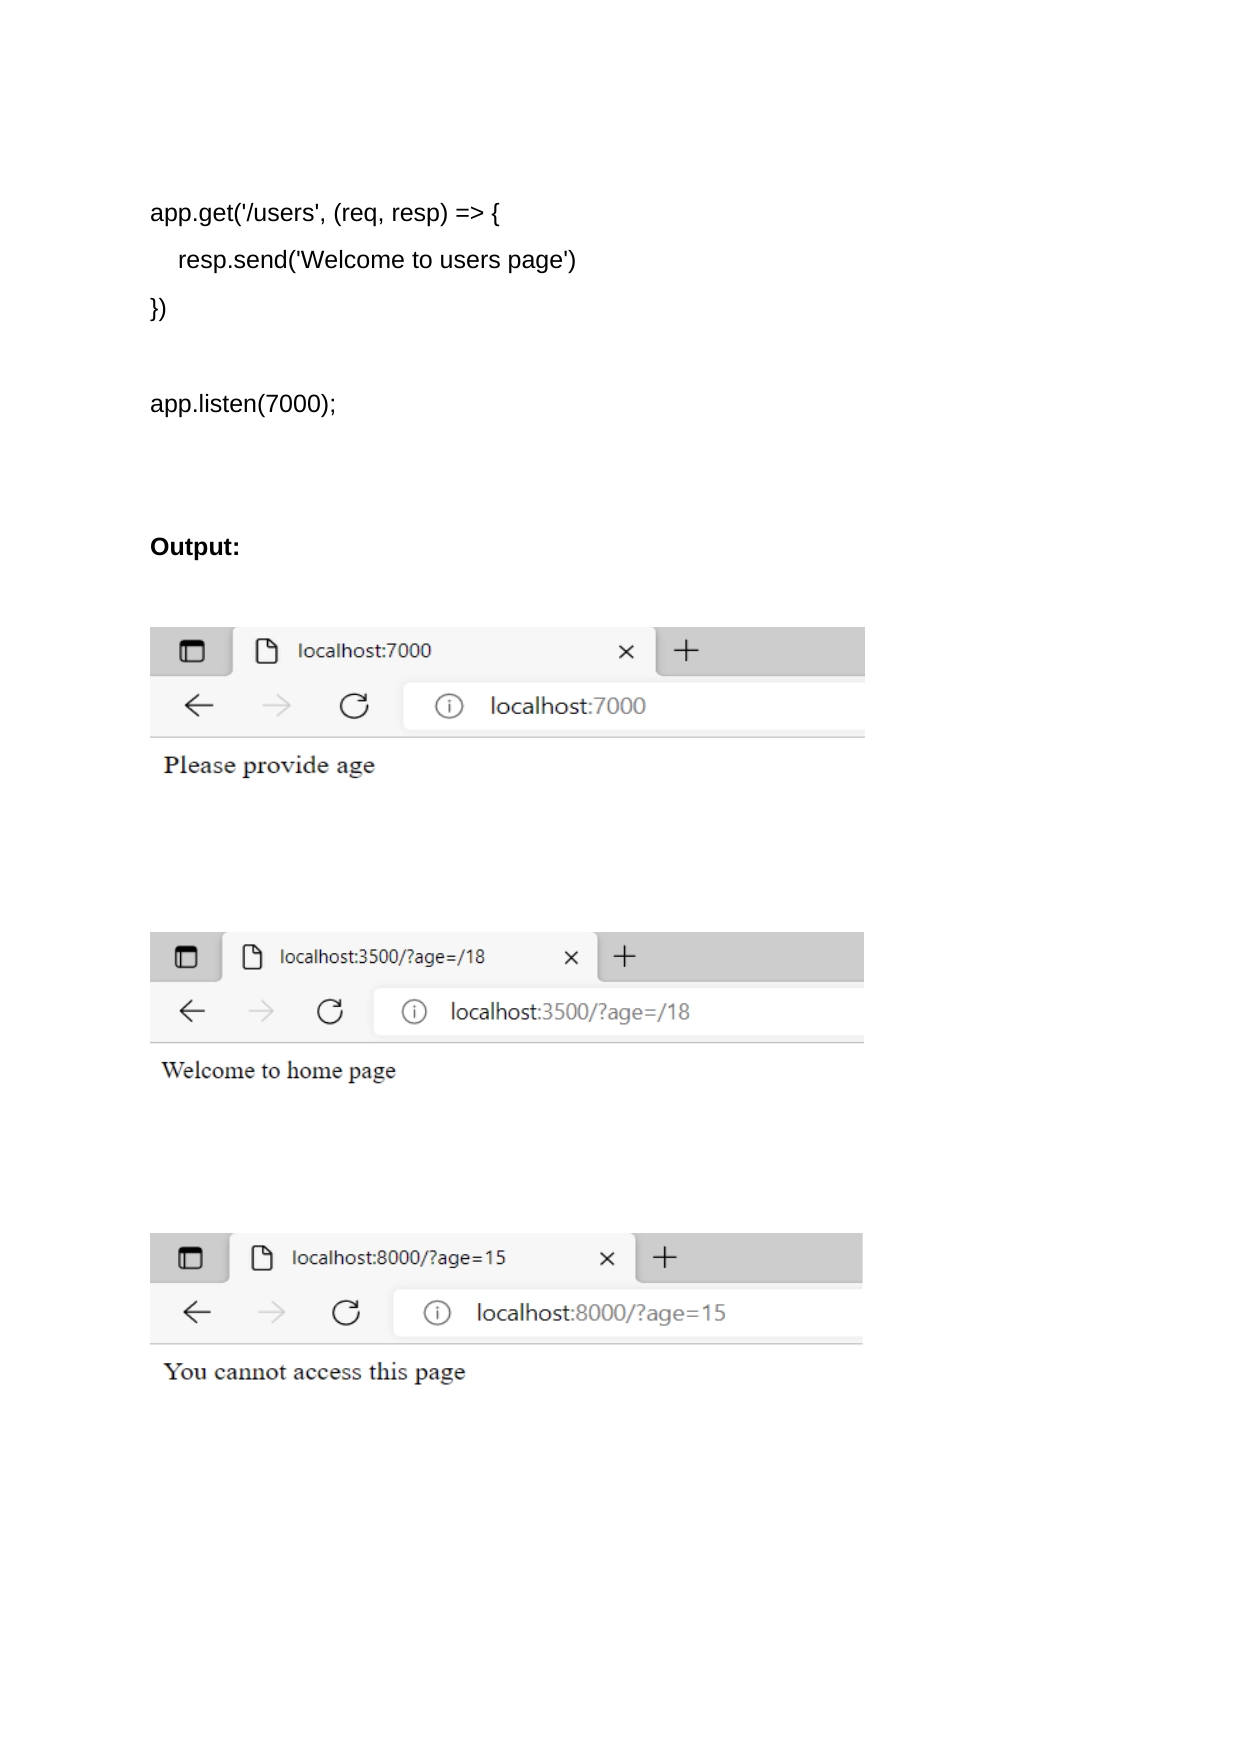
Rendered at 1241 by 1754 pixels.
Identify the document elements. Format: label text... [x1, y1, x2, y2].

picture [150, 1233, 863, 1530]
text Output: [150, 532, 1090, 560]
picture [150, 932, 864, 1231]
text }) [150, 293, 1090, 322]
text resp.send('Welcome to users page') [150, 245, 1090, 274]
text app.get('/users', (req, resp) => { [150, 198, 1090, 226]
text app.listen(7000); [150, 388, 1090, 417]
picture [150, 627, 865, 914]
